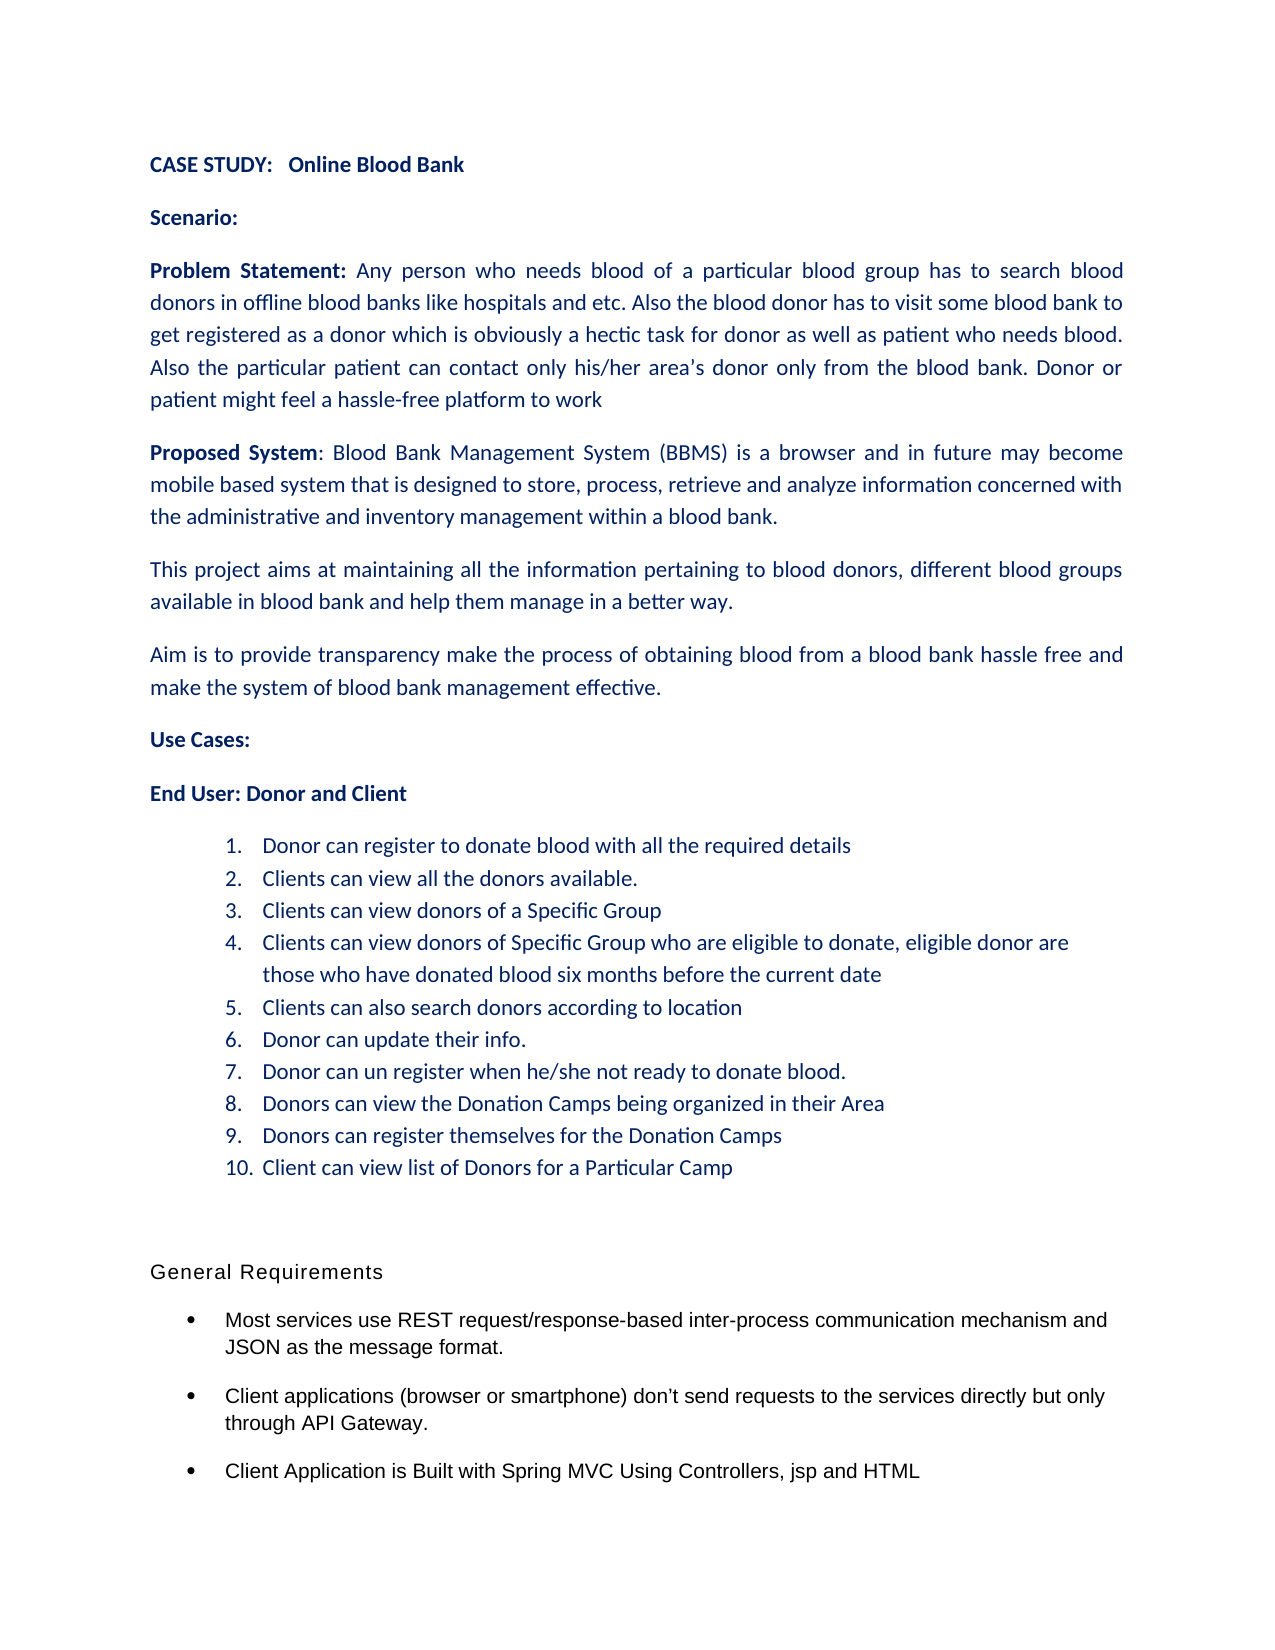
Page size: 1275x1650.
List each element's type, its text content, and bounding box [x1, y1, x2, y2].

text General Requirements [150, 1259, 1125, 1283]
text CASE STUDY: Online Blood Bank [150, 150, 1125, 178]
list Clients can view donors of Specific Group who are eligible to donate, eligible donor are those who have donated blood six months before the current date [225, 928, 1125, 988]
list Donor can update their info. [225, 1025, 1125, 1053]
list Donor can register to donate blood with all the required details [225, 832, 1125, 860]
text End User: Donor and Client [150, 779, 1125, 807]
list Client can view list of Donors for a Particular Camp [225, 1153, 1125, 1182]
list Client Application is Built with Spring MVC Using Controllers, jsp and HTML [187, 1459, 1125, 1483]
text Aim is to provide transparency make the process of obtaining blood from a blood bank hassle free and make the system of blood bank management effective. [150, 640, 1125, 701]
text Scenario: [150, 203, 1125, 231]
list Clients can also search donors according to location [225, 993, 1125, 1021]
list Donors can view the Donation Camps being organized in their Area [225, 1089, 1125, 1117]
text This project aims at maintaining all the information pertaining to blood donors, different blood groups available in blood bank and help them manage in a better way. [150, 555, 1125, 615]
text Use Cases: [150, 726, 1125, 754]
list Donor can un register when he/she not ready to donate blood. [225, 1057, 1125, 1085]
list Clients can view all the donors available. [225, 864, 1125, 892]
list Donors can register themselves for the Donation Camps [225, 1121, 1125, 1149]
text Proposed System: Blood Bank Management System (BBMS) is a browser and in future may become mobile based system that is designed to store, process, retrieve and analyze information concerned with the administrative and inventory management within a blood bank. [150, 438, 1125, 530]
list Most services use REST request/response-based inter-process communication mechanism and JSON as the message format. [187, 1307, 1125, 1359]
list Clients can view donors of a Specific Group [225, 896, 1125, 924]
text Problem Statement: Any person who needs blood of a particular blood group has to search blood donors in offline blood banks like hospitals and etc. Also the blood donor has to visit some blood bank to get registered as a donor which is obviously a hectic task for donor as well as patient who needs blood. Also the particular patient can contact only his/her area’s donor only from the blood bank. Donor or patient might feel a hassle-free platform to work [150, 256, 1125, 413]
list Client applications (browser or smartphone) don’t send requests to the services directly but only through API Gateway. [187, 1383, 1125, 1435]
